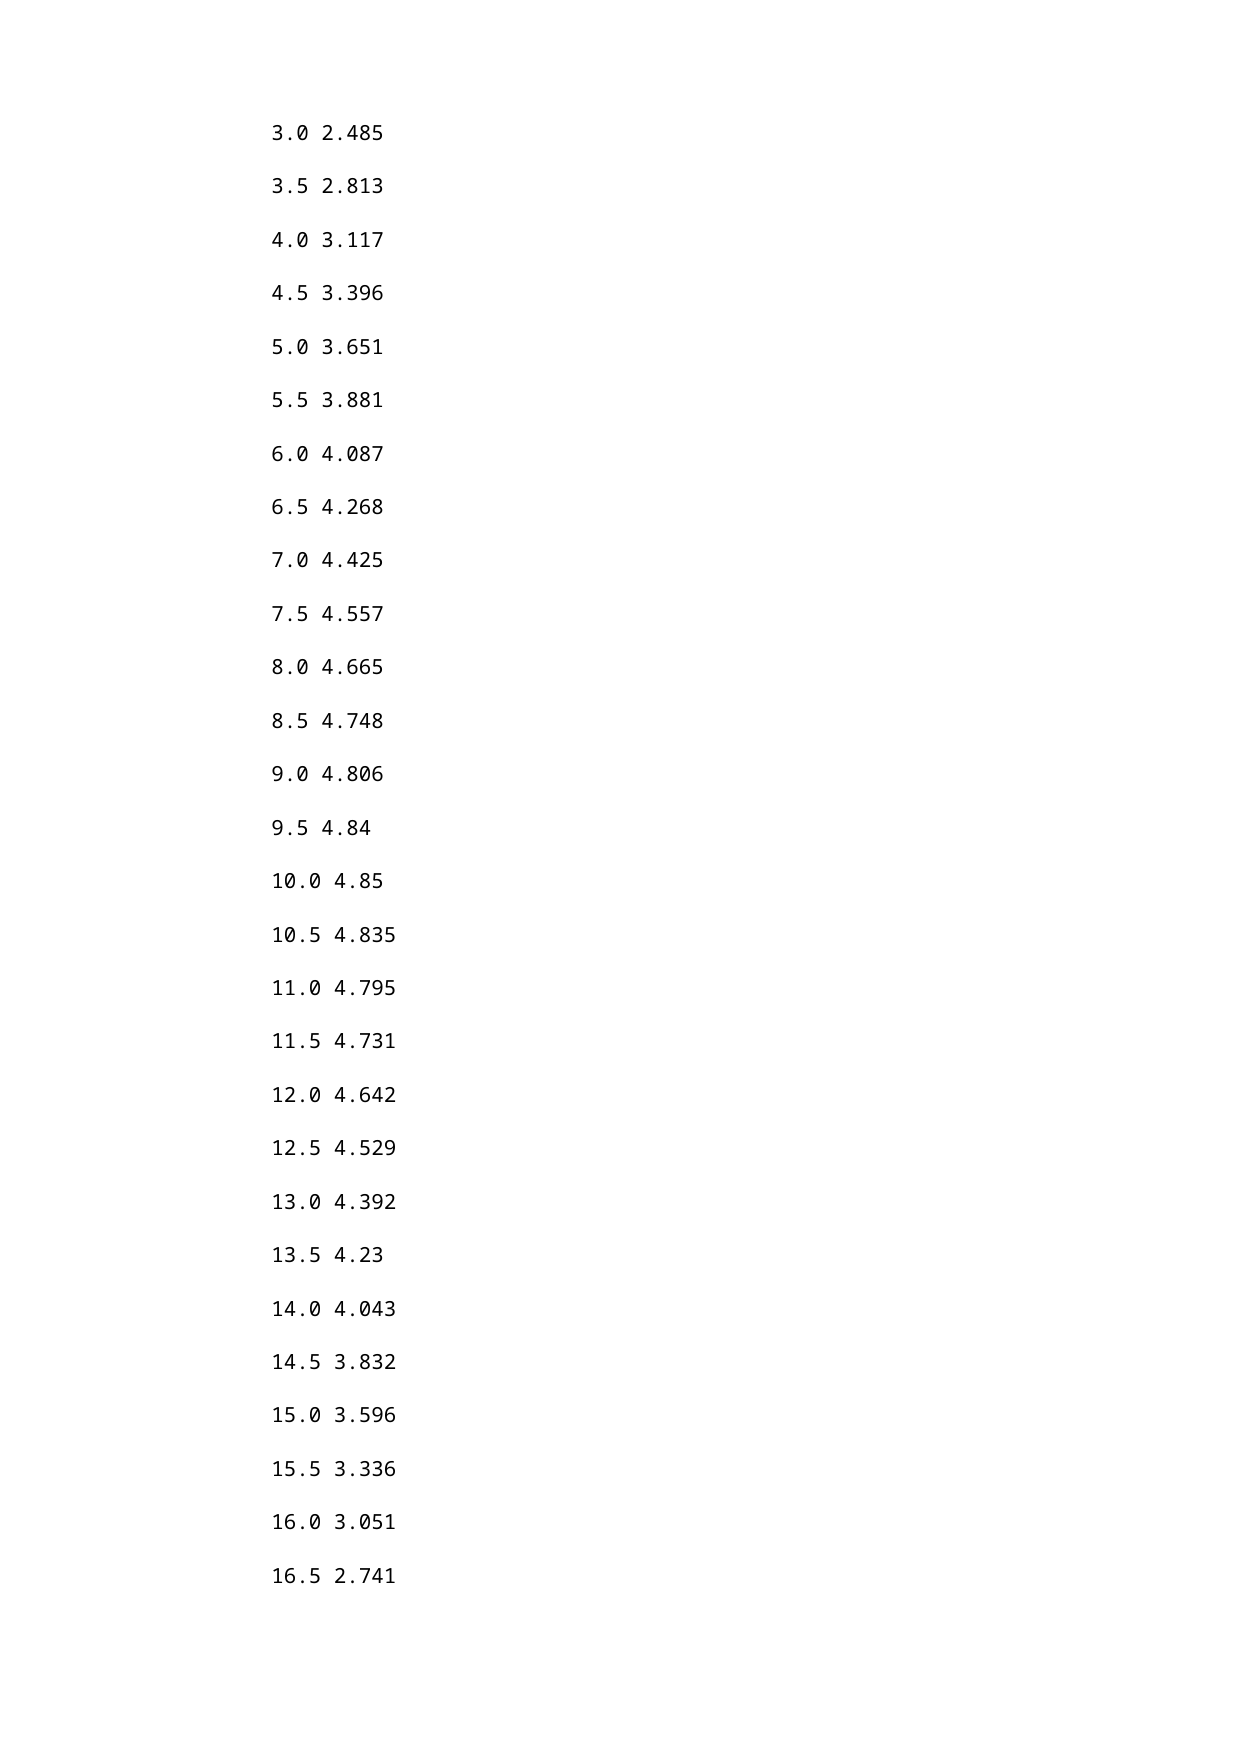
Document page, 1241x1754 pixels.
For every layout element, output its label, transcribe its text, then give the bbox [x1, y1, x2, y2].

text 4.5 3.396 [271, 278, 1058, 307]
text 12.0 4.642 [271, 1080, 1058, 1108]
text 10.0 4.85 [271, 866, 1058, 895]
text 3.0 2.485 [271, 118, 1058, 147]
text 8.0 4.665 [271, 652, 1058, 681]
text 16.0 3.051 [271, 1507, 1058, 1536]
text 11.5 4.731 [271, 1027, 1058, 1055]
text 7.5 4.557 [271, 599, 1058, 627]
text 6.5 4.268 [271, 492, 1058, 521]
text 13.5 4.23 [271, 1240, 1058, 1269]
text 15.5 3.336 [271, 1454, 1058, 1482]
text 6.0 4.087 [271, 439, 1058, 467]
text 5.0 3.651 [271, 332, 1058, 360]
text 9.0 4.806 [271, 759, 1058, 788]
text 4.0 3.117 [271, 225, 1058, 253]
text 3.5 2.813 [271, 172, 1058, 200]
text 11.0 4.795 [271, 973, 1058, 1002]
text 16.5 2.741 [271, 1561, 1058, 1589]
text 13.0 4.392 [271, 1187, 1058, 1215]
text 10.5 4.835 [271, 920, 1058, 948]
text 12.5 4.529 [271, 1133, 1058, 1162]
text 9.5 4.84 [271, 813, 1058, 841]
text 7.0 4.425 [271, 546, 1058, 574]
text 8.5 4.748 [271, 706, 1058, 734]
text 5.5 3.881 [271, 385, 1058, 414]
text 15.0 3.596 [271, 1401, 1058, 1429]
text 14.0 4.043 [271, 1294, 1058, 1322]
text 14.5 3.832 [271, 1347, 1058, 1376]
